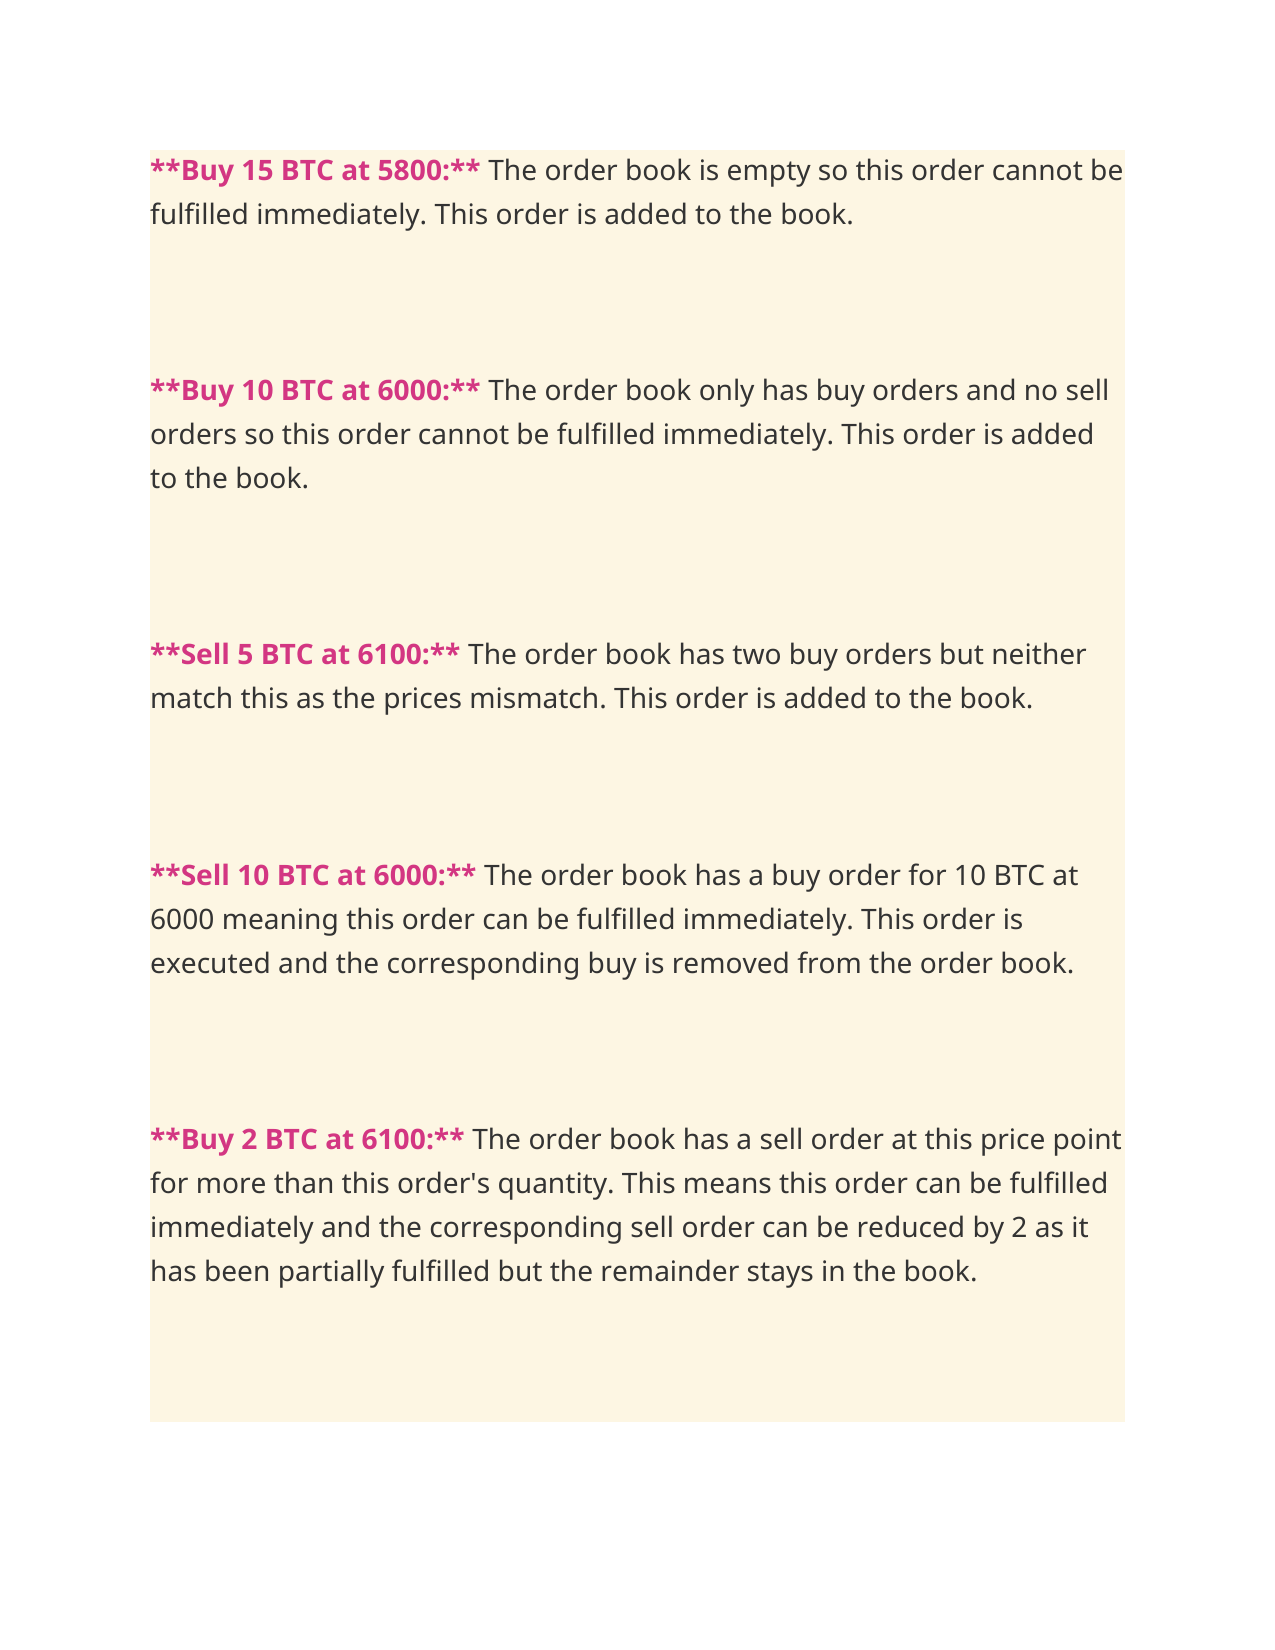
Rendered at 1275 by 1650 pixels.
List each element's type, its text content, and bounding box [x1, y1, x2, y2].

text **Buy 10 BTC at 6000:** The order book only has buy orders and no sell orders so this order cannot be fulfilled immediately. This order is added to the book. [150, 370, 1125, 497]
text **Sell 10 BTC at 6000:** The order book has a buy order for 10 BTC at 6000 meaning this order can be fulfilled immediately. This order is executed and the corresponding buy is removed from the order book. [150, 855, 1125, 981]
text **Buy 2 BTC at 6100:** The order book has a sell order at this price point for more than this order's quantity. This means this order can be fulfilled immediately and the corresponding sell order can be reduced by 2 as it has been partially fulfilled but the remainder stays in the book. [150, 1119, 1125, 1290]
text **Buy 15 BTC at 5800:** The order book is empty so this order cannot be fulfilled immediately. This order is added to the book. [150, 150, 1125, 232]
text **Sell 5 BTC at 6100:** The order book has two buy orders but neither match this as the prices mismatch. This order is added to the book. [150, 635, 1125, 717]
